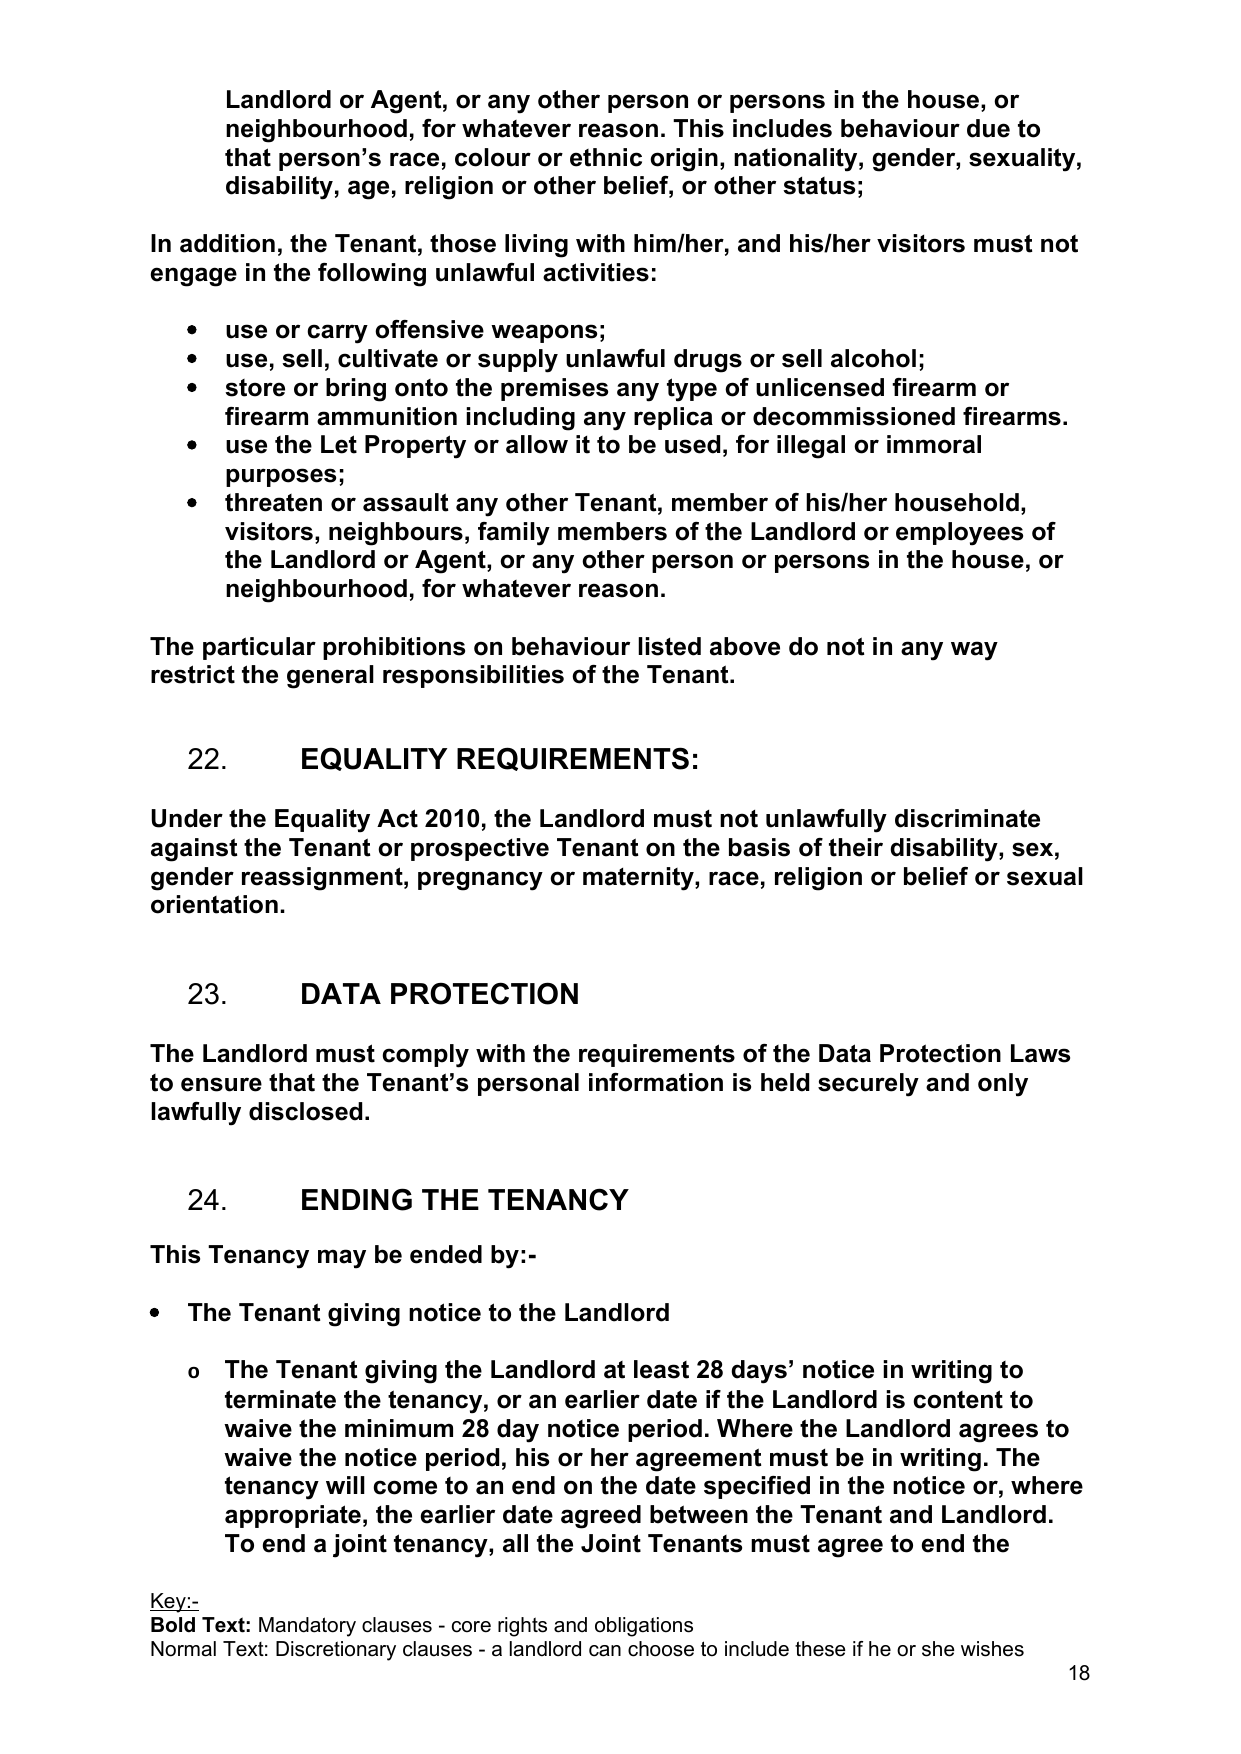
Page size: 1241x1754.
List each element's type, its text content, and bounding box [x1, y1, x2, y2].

text The particular prohibitions on behaviour listed above do not in any way restrict the general responsibilities of the Tenant. [150, 632, 1090, 689]
list use or carry offensive weapons; [187, 315, 1090, 344]
text This Tenancy may be ended by:- [150, 1240, 1090, 1269]
text The Landlord must comply with the requirements of the Data Protection Laws to ensure that the Tenant’s personal information is held securely and only lawfully disclosed. [150, 1039, 1090, 1125]
text In addition, the Tenant, those living with him/her, and his/her visitors must not engage in the following unlawful activities: [150, 229, 1090, 286]
list threaten or assault any other Tenant, member of his/her household, visitors, neighbours, family members of the Landlord or employees of the Landlord or Agent, or any other person or persons in the house, or neighbourhood, for whatever reason. [187, 488, 1090, 603]
subtitle DATA PROTECTION [187, 977, 1090, 1010]
subtitle ENDING THE TENANCY [187, 1183, 1090, 1216]
list store or bring onto the premises any type of unlicensed firearm or firearm ammunition including any replica or decommissioned firearms. [187, 373, 1090, 430]
list use, sell, cultivate or supply unlawful drugs or sell alcohol; [187, 344, 1090, 373]
list The Tenant giving notice to the Landlord [150, 1298, 1090, 1327]
subtitle EQUALITY REQUIREMENTS: [187, 742, 1090, 776]
list use the Let Property or allow it to be used, for illegal or immoral purposes; [187, 430, 1090, 488]
text Under the Equality Act 2010, the Landlord must not unlawfully discriminate against the Tenant or prospective Tenant on the basis of their disability, sex, gender reassignment, pregnancy or maternity, race, religion or belief or sexual orientation. [150, 804, 1090, 919]
